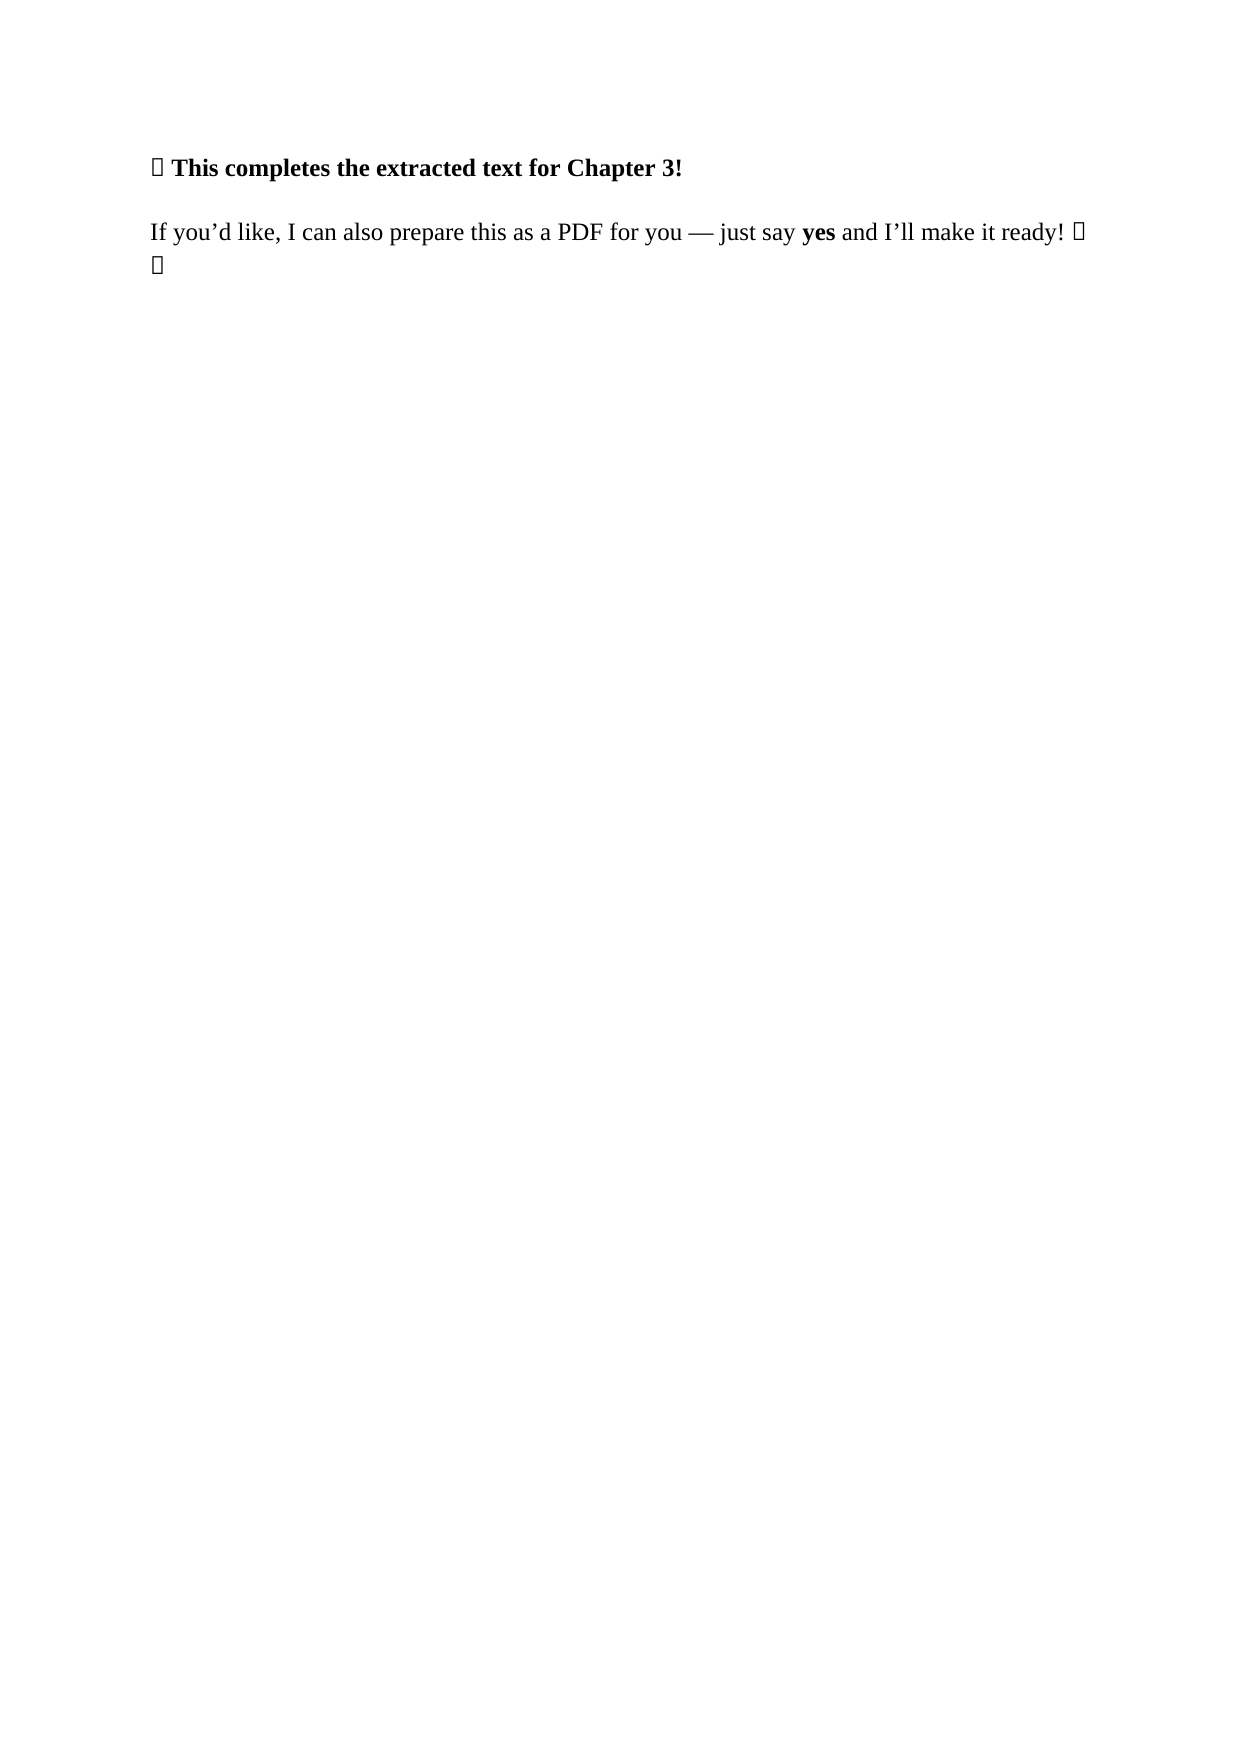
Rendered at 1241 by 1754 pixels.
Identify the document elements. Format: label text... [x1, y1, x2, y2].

text ✅ This completes the extracted text for Chapter 3! [150, 150, 1090, 184]
text If you’d like, I can also prepare this as a PDF for you — just say yes and I’ll make it ready! 📘✨ [150, 213, 1090, 281]
